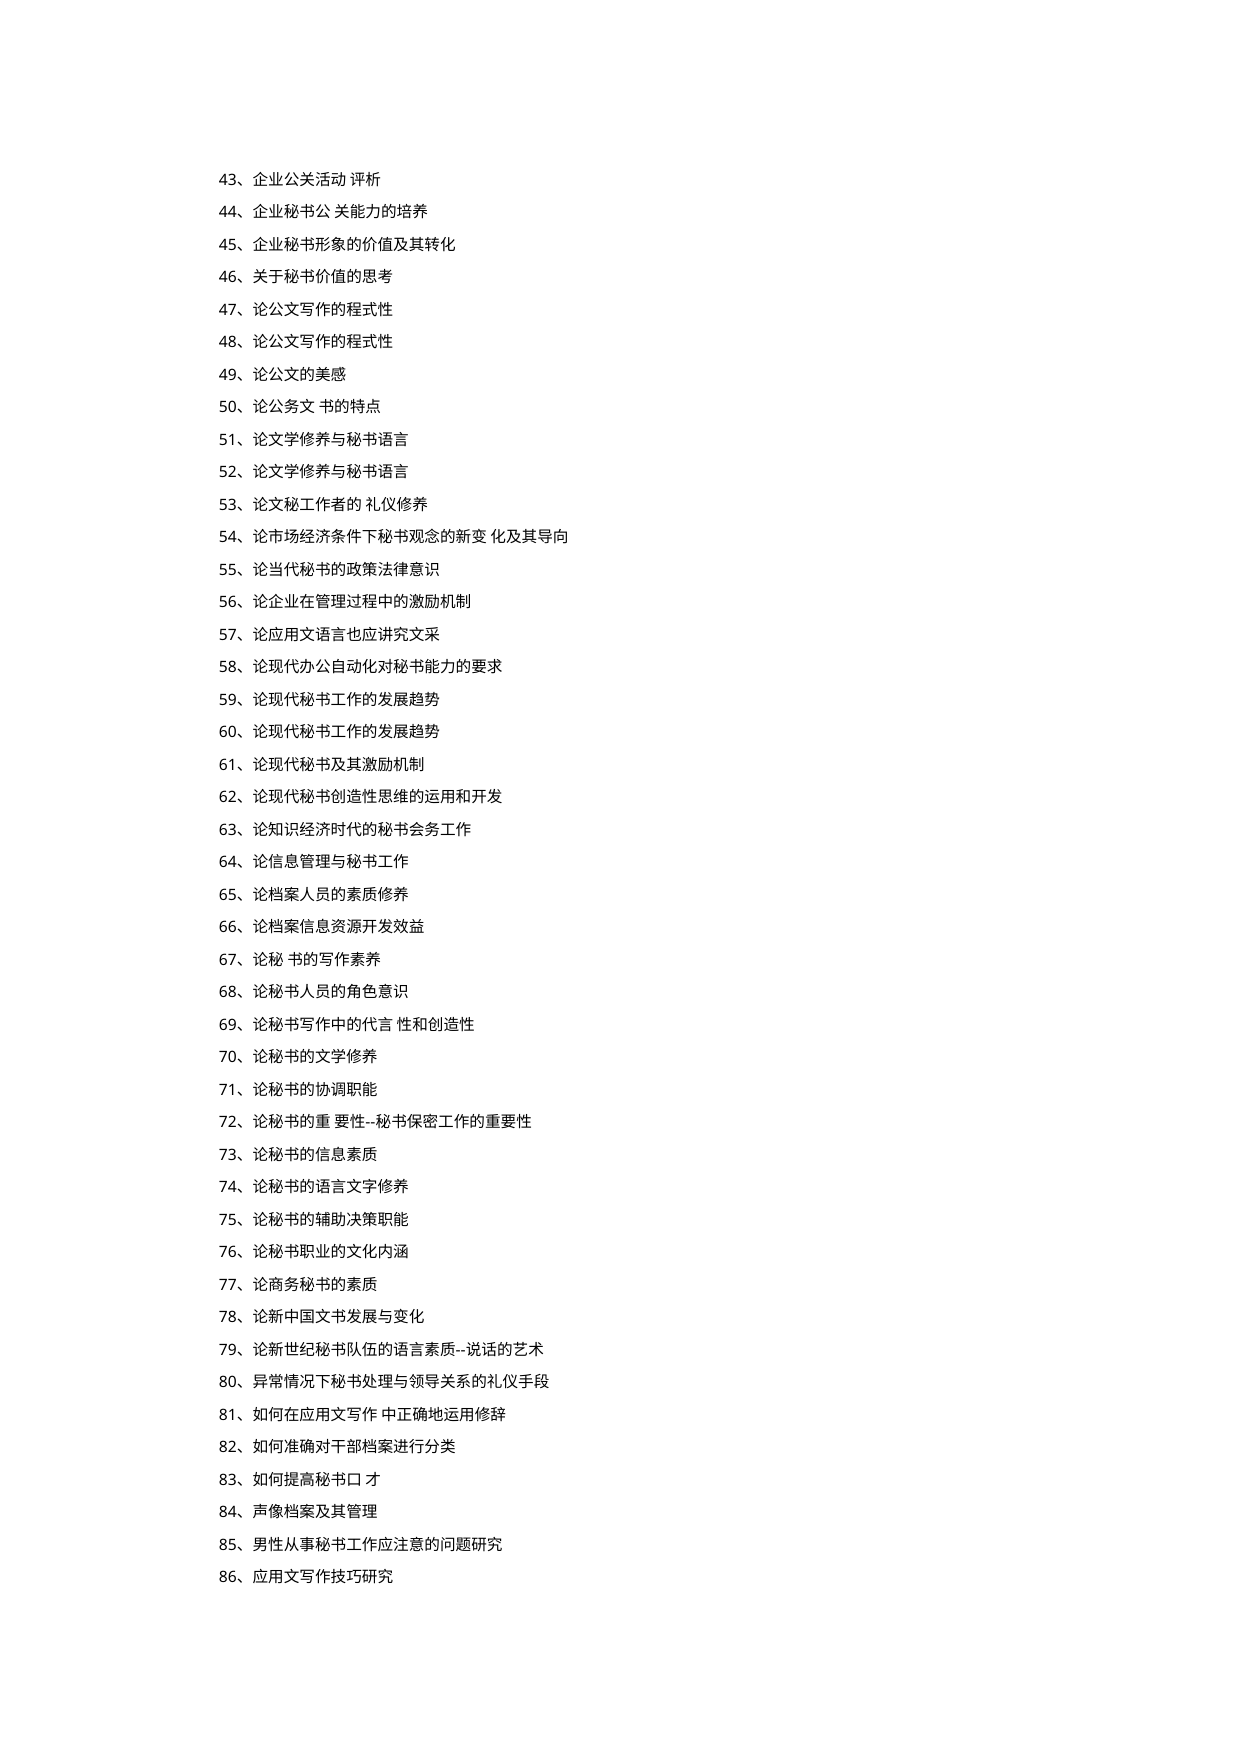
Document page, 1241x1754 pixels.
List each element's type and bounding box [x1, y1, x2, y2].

text [187, 162, 1053, 1592]
